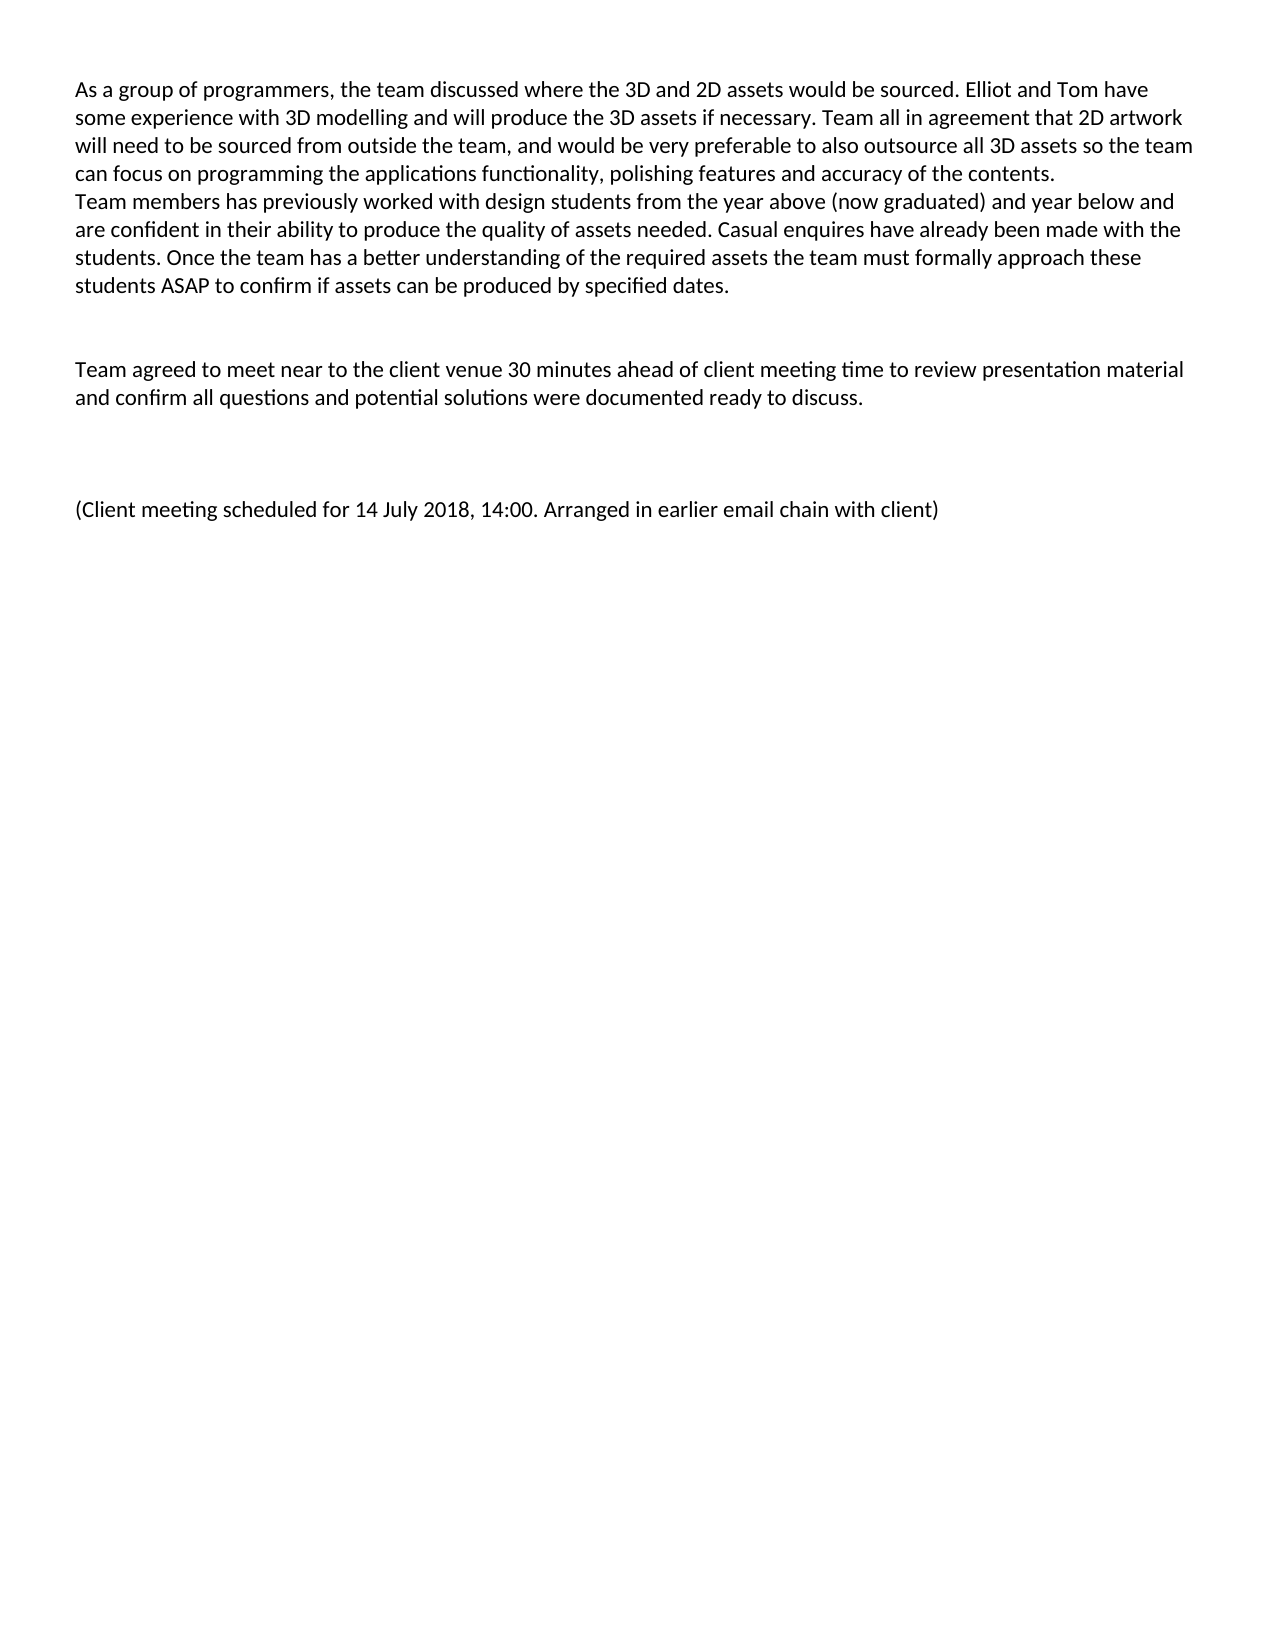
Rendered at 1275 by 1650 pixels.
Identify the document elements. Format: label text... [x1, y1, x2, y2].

text (Client meeting scheduled for 14 July 2018, 14:00. Arranged in earlier email chain with client) [75, 495, 1200, 523]
text As a group of programmers, the team discussed where the 3D and 2D assets would be sourced. Elliot and Tom have some experience with 3D modelling and will produce the 3D assets if necessary. Team all in agreement that 2D artwork will need to be sourced from outside the team, and would be very preferable to also outsource all 3D assets so the team can focus on programming the applications functionality, polishing features and accuracy of the contents. [75, 75, 1200, 187]
text Team agreed to meet near to the client venue 30 minutes ahead of client meeting time to review presentation material and confirm all questions and potential solutions were documented ready to discuss. [75, 355, 1200, 411]
text Team members has previously worked with design students from the year above (now graduated) and year below and are confident in their ability to produce the quality of assets needed. Casual enquires have already been made with the students. Once the team has a better understanding of the required assets the team must formally approach these students ASAP to confirm if assets can be produced by specified dates. [75, 187, 1200, 299]
